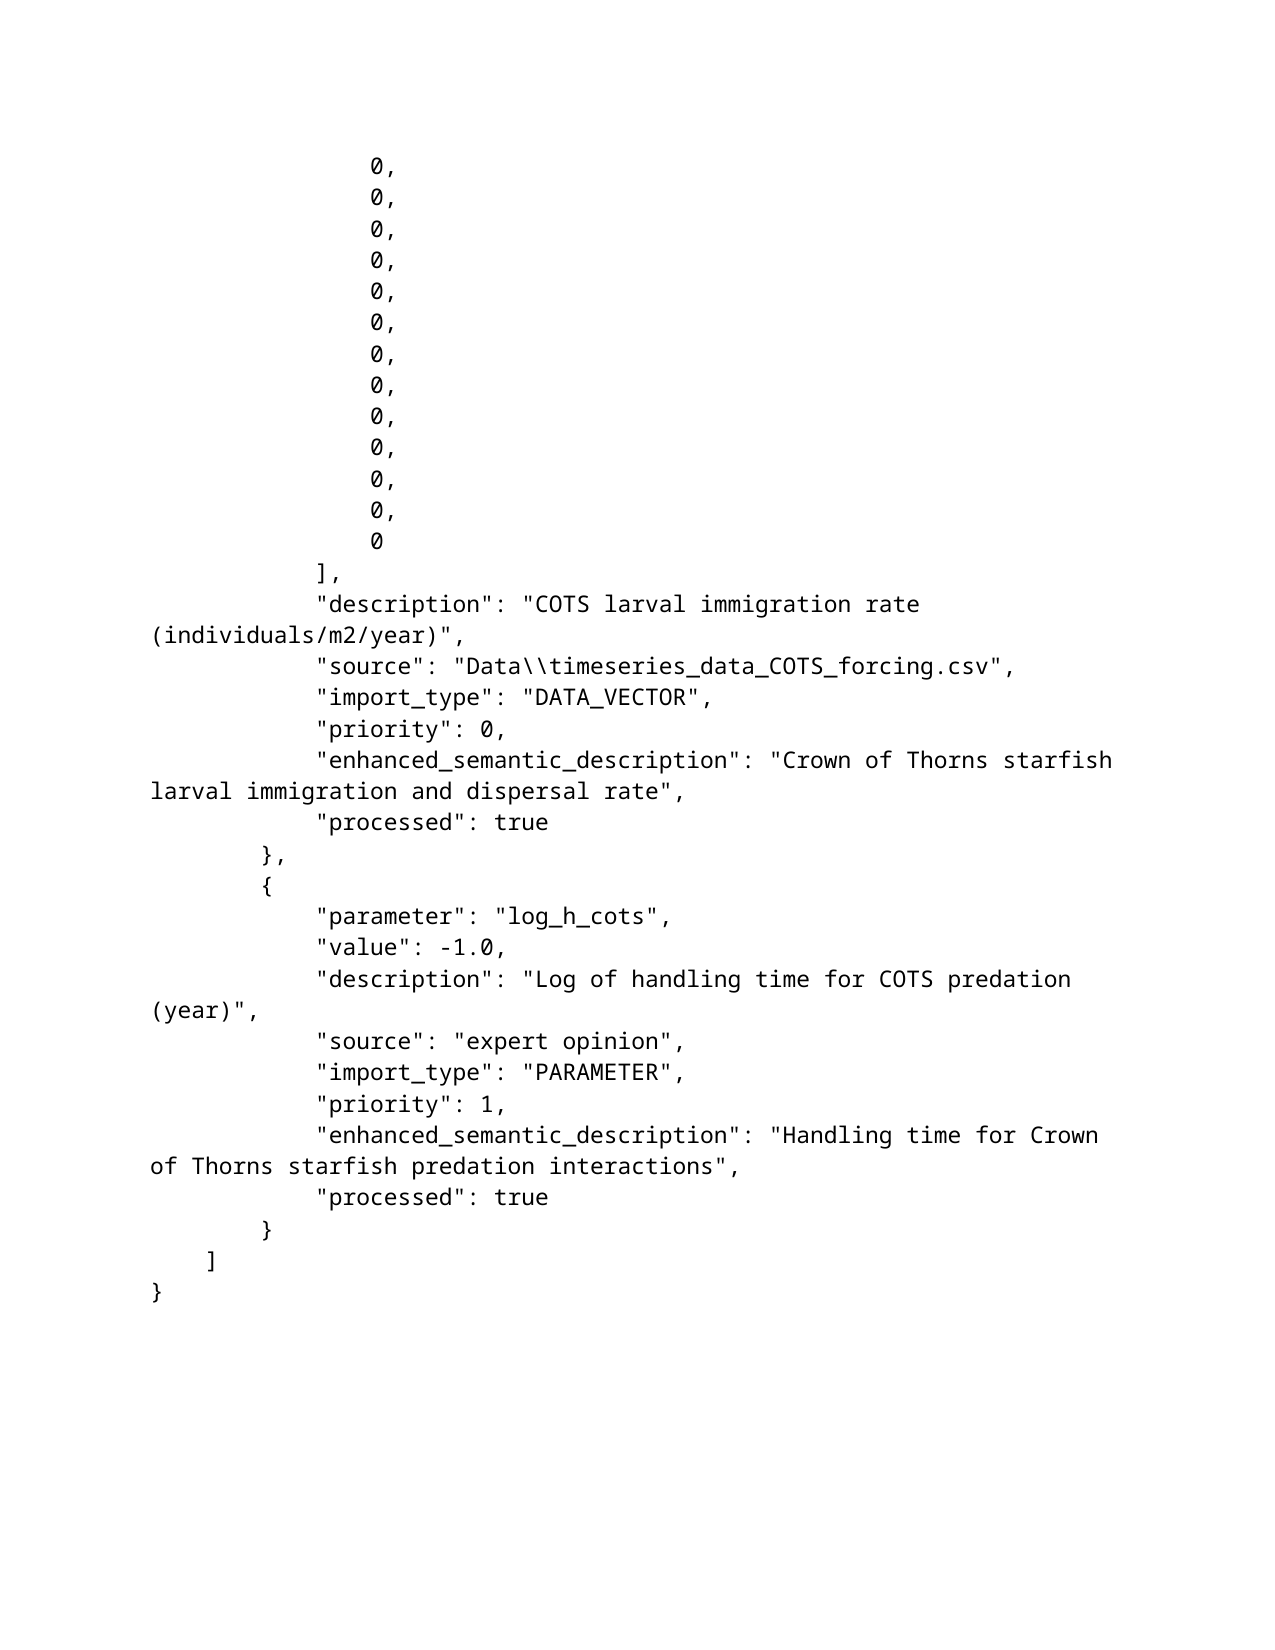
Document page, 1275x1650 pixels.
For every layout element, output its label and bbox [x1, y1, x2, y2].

text [150, 150, 1125, 1306]
